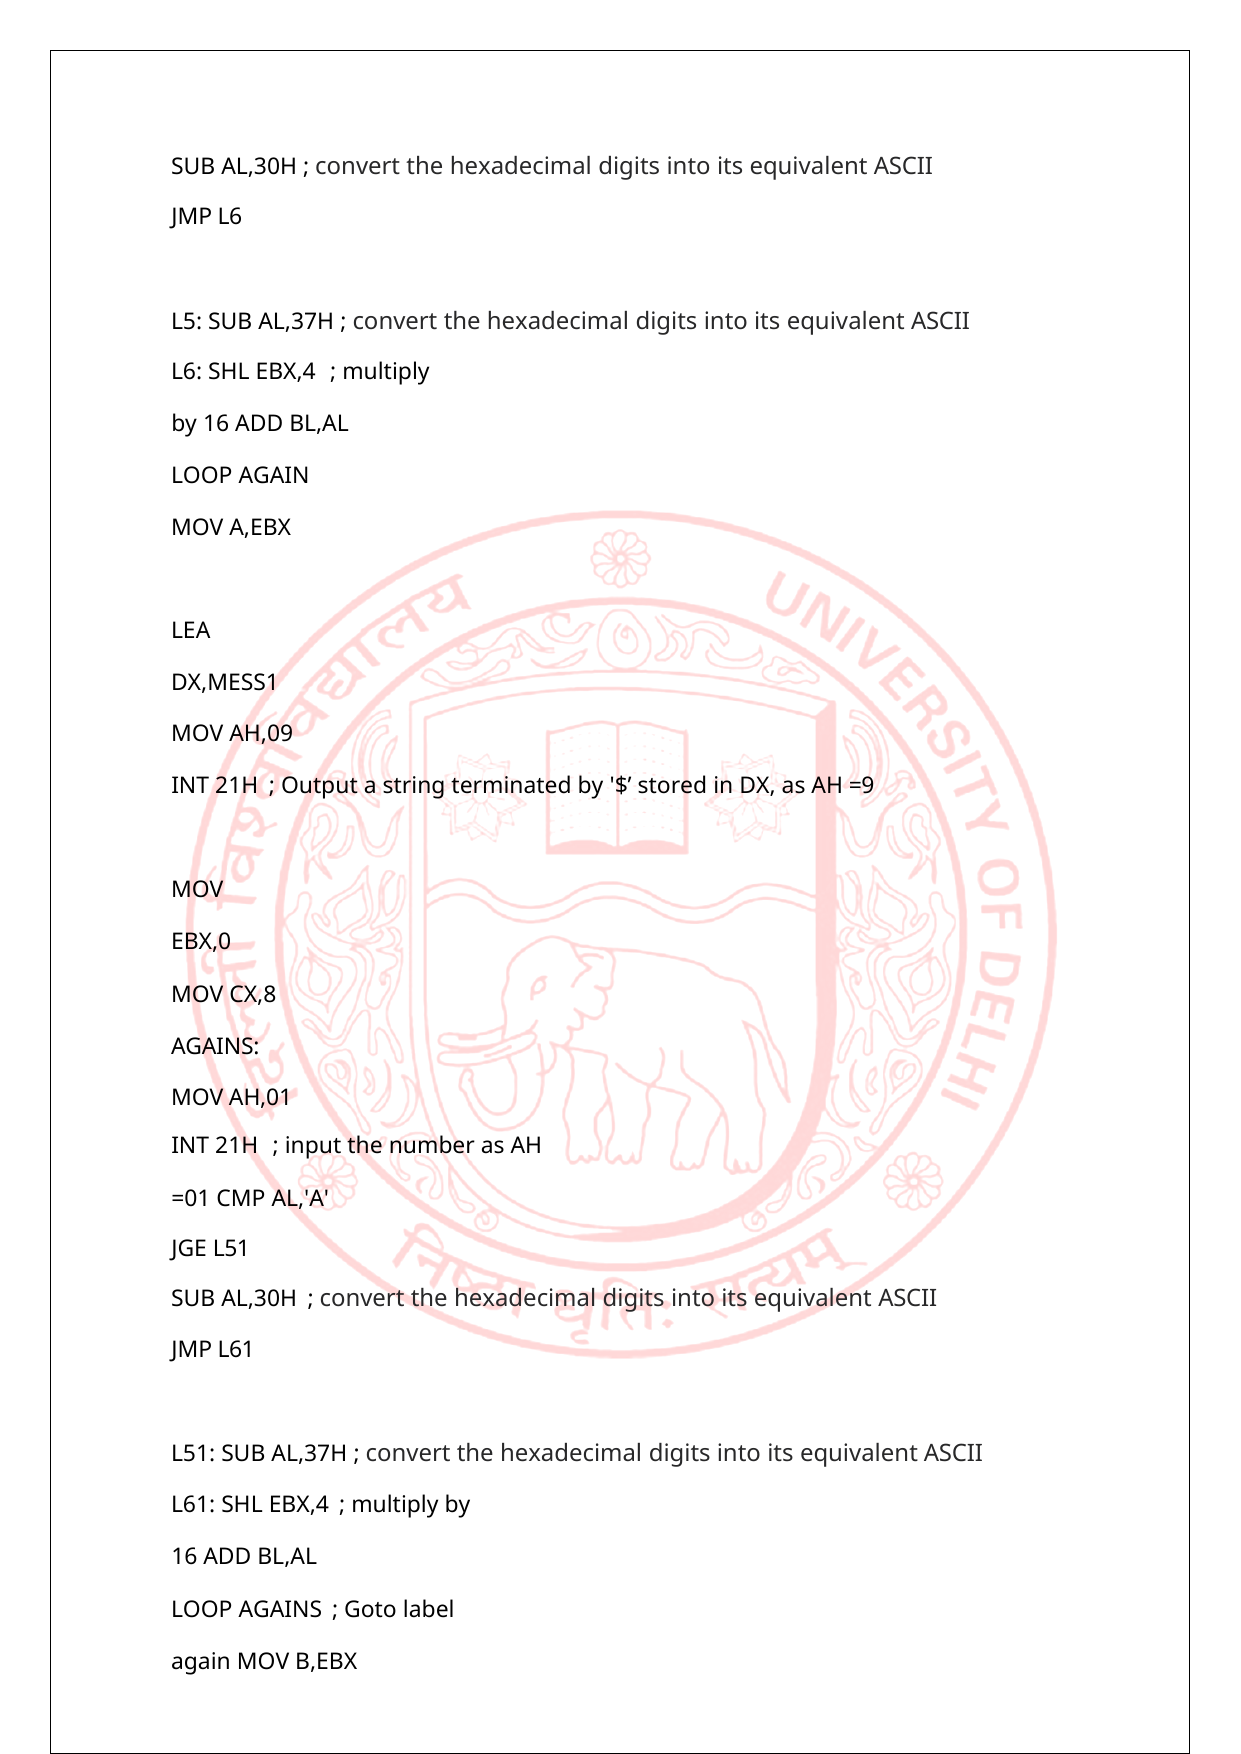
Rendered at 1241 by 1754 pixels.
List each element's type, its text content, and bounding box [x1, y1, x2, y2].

text LEA DX,MESS1 MOV AH,09 [171, 613, 304, 748]
text JMP L6 [171, 200, 1101, 231]
text L6: SHL EBX,4 ; multiply by 16 ADD BL,AL [171, 355, 457, 438]
subtitle SUB AL,30H ; convert the hexadecimal digits into its equivalent ASCII [171, 148, 1101, 181]
subtitle SUB AL,30H ; convert the hexadecimal digits into its equivalent ASCII [171, 1281, 1101, 1313]
text LOOP AGAIN MOV A,EBX [171, 459, 316, 542]
text JGE L51 [171, 1234, 1101, 1262]
text L51: SUB AL,37H ; convert the hexadecimal digits into its equivalent ASCII [171, 1436, 1101, 1469]
text L5: SUB AL,37H ; convert the hexadecimal digits into its equivalent ASCII [171, 304, 1101, 336]
text INT 21H ; input the number as AH =01 CMP AL,'A' [171, 1129, 554, 1213]
text JMP L61 [171, 1332, 1101, 1364]
text MOV AH,01 [171, 1083, 1101, 1111]
text L61: SHL EBX,4 ; multiply by 16 ADD BL,AL [171, 1488, 492, 1572]
text INT 21H ; Output a string terminated by '$’ stored in DX, as AH =9 [171, 769, 1101, 801]
text LOOP AGAINS ; Goto label again MOV B,EBX [171, 1593, 493, 1676]
text MOV EBX,0 MOV CX,8 AGAINS: [171, 873, 283, 1062]
